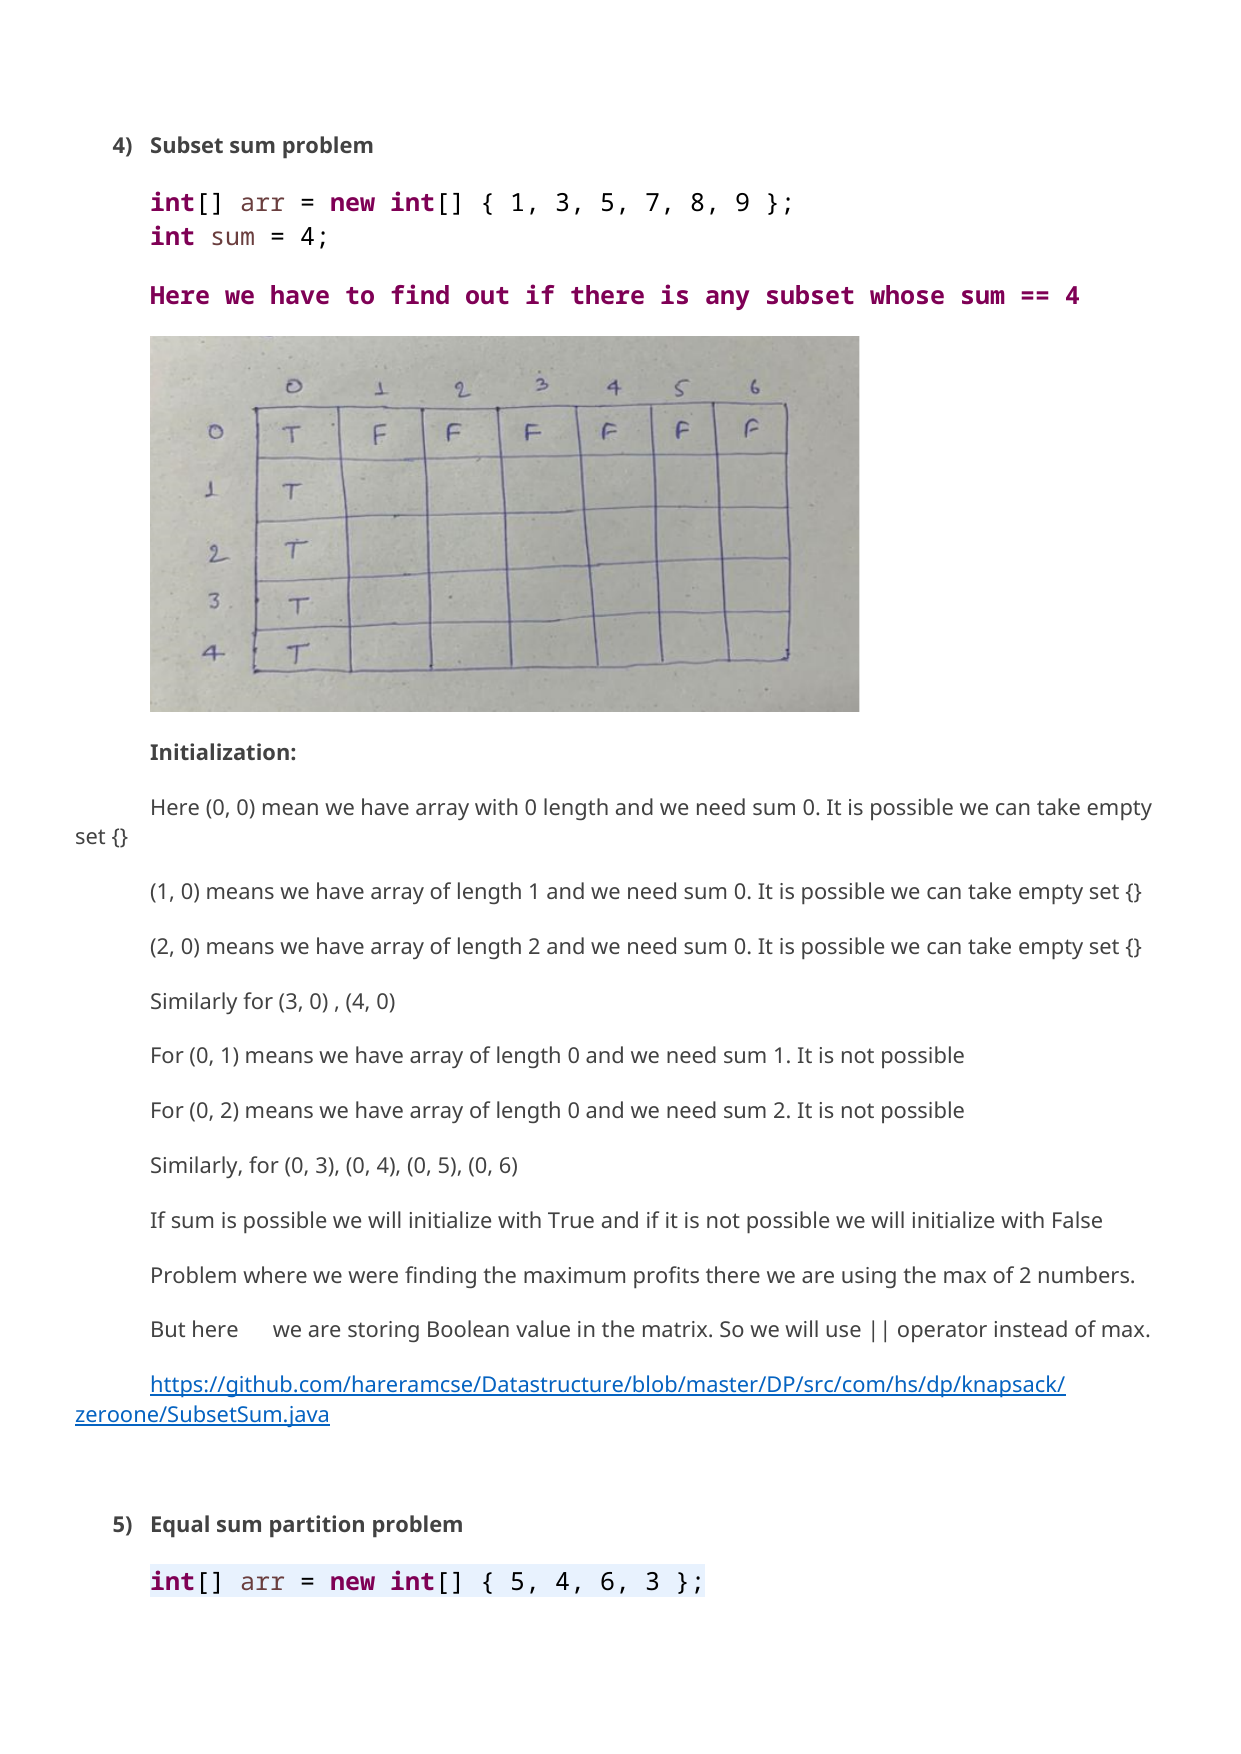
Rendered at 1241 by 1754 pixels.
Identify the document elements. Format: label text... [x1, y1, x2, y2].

text (1, 0) means we have array of length 1 and we need sum 0. It is possible we can take empty set {} [75, 876, 1165, 906]
list Subset sum problem [112, 130, 1165, 159]
text Initialization: [75, 737, 1165, 767]
text https://github.com/hareramcse/Datastructure/blob/master/DP/src/com/hs/dp/knapsack/zeroone/SubsetSum.java [75, 1369, 1165, 1429]
list Equal sum partition problem [112, 1509, 1165, 1538]
text int[] arr = new int[] { 1, 3, 5, 7, 8, 9 }; [75, 184, 1165, 219]
text For (0, 2) means we have array of length 0 and we need sum 2. It is not possible [75, 1095, 1165, 1125]
text Similarly, for (0, 3), (0, 4), (0, 5), (0, 6) [75, 1150, 1165, 1180]
text For (0, 1) means we have array of length 0 and we need sum 1. It is not possible [75, 1041, 1165, 1070]
text int sum = 4; [150, 219, 1165, 253]
text Here (0, 0) mean we have array with 0 length and we need sum 0. It is possible we can take empty set {} [75, 792, 1165, 851]
text Here we have to find out if there is any subset whose sum == 4 [150, 278, 1165, 312]
text Problem where we were finding the maximum profits there we are using the max of 2 numbers. [75, 1260, 1165, 1289]
picture [150, 336, 860, 712]
text (2, 0) means we have array of length 2 and we need sum 0. It is possible we can take empty set {} [75, 931, 1165, 961]
text If sum is possible we will initialize with True and if it is not possible we will initialize with False [75, 1205, 1165, 1235]
text But here we are storing Boolean value in the matrix. So we will use || operator instead of max. [75, 1314, 1165, 1344]
text int[] arr = new int[] { 5, 4, 6, 3 }; [150, 1563, 1165, 1597]
text Similarly for (3, 0) , (4, 0) [75, 986, 1165, 1016]
